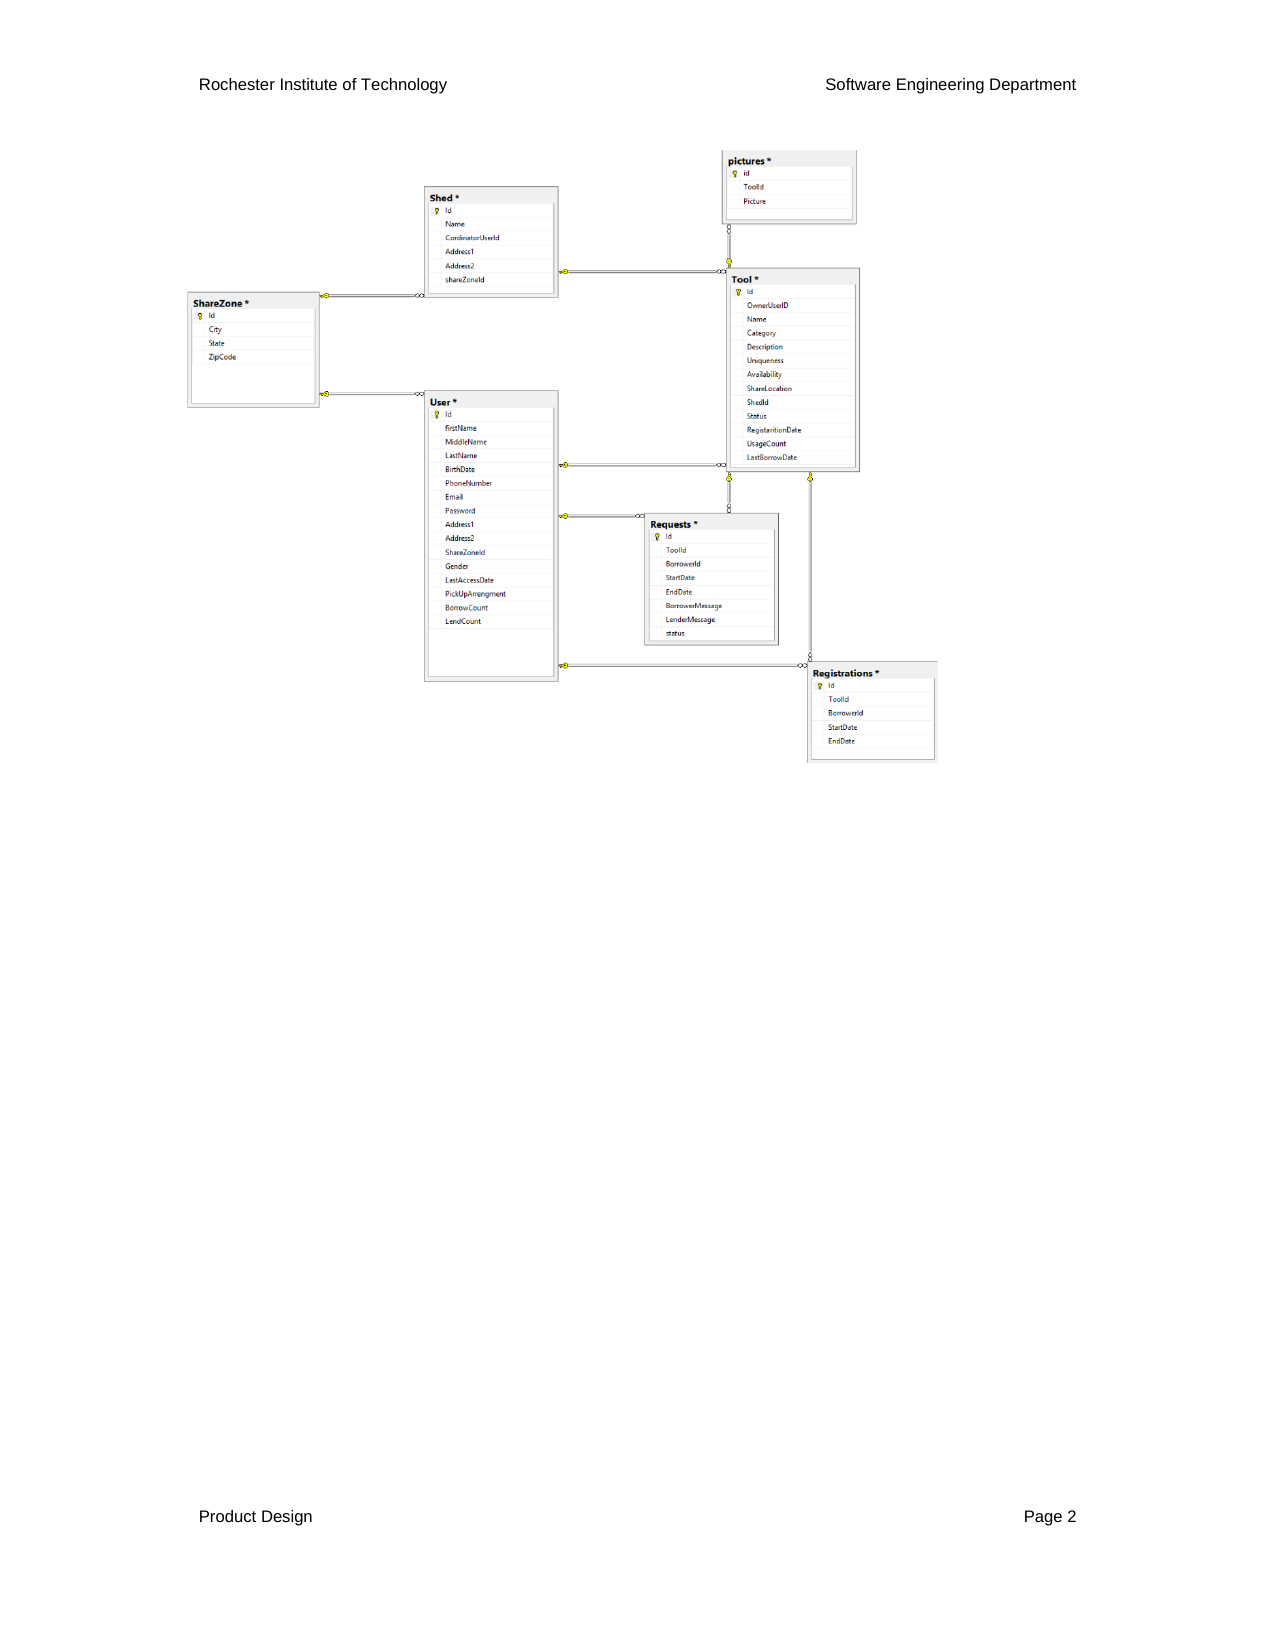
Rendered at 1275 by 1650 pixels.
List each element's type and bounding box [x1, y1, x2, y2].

picture [187, 150, 938, 763]
